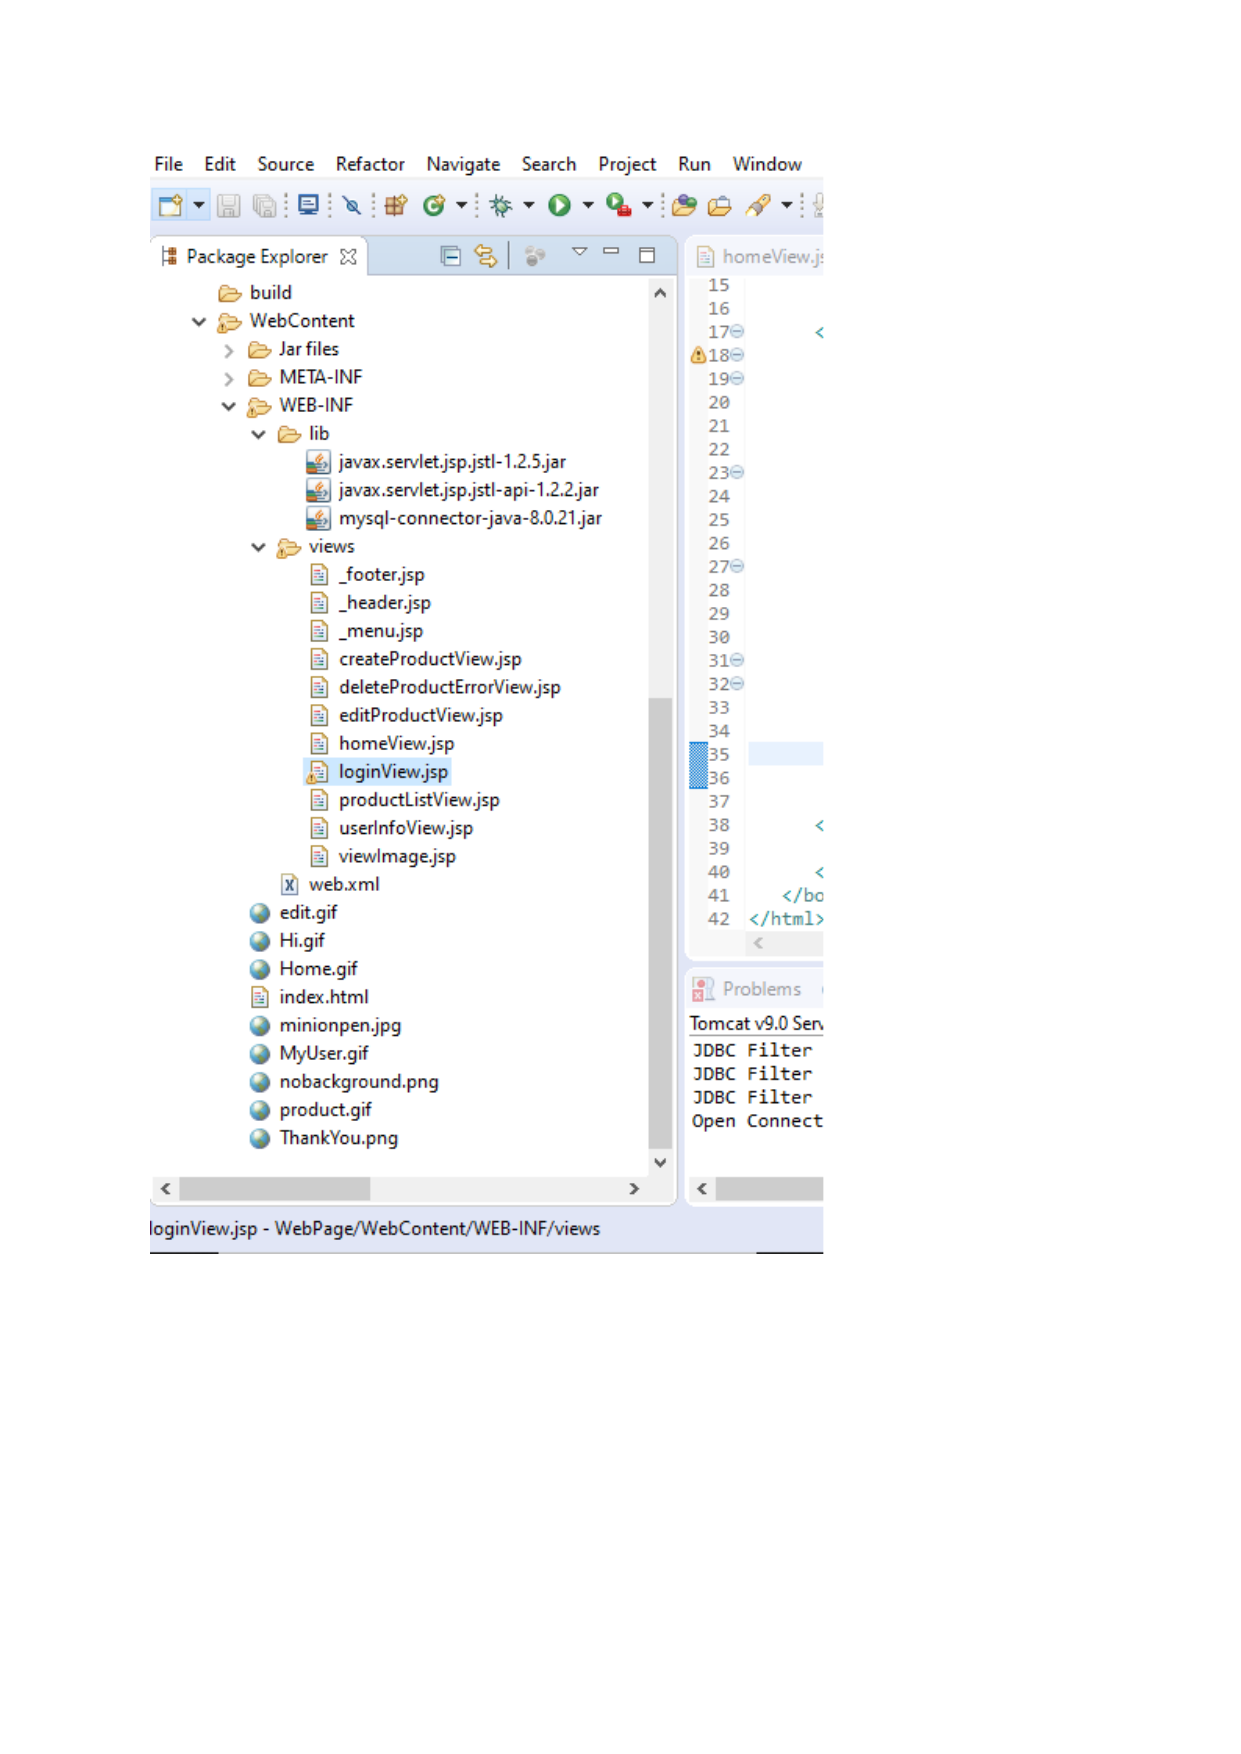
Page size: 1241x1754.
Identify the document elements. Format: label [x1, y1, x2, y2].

picture [150, 150, 824, 1254]
